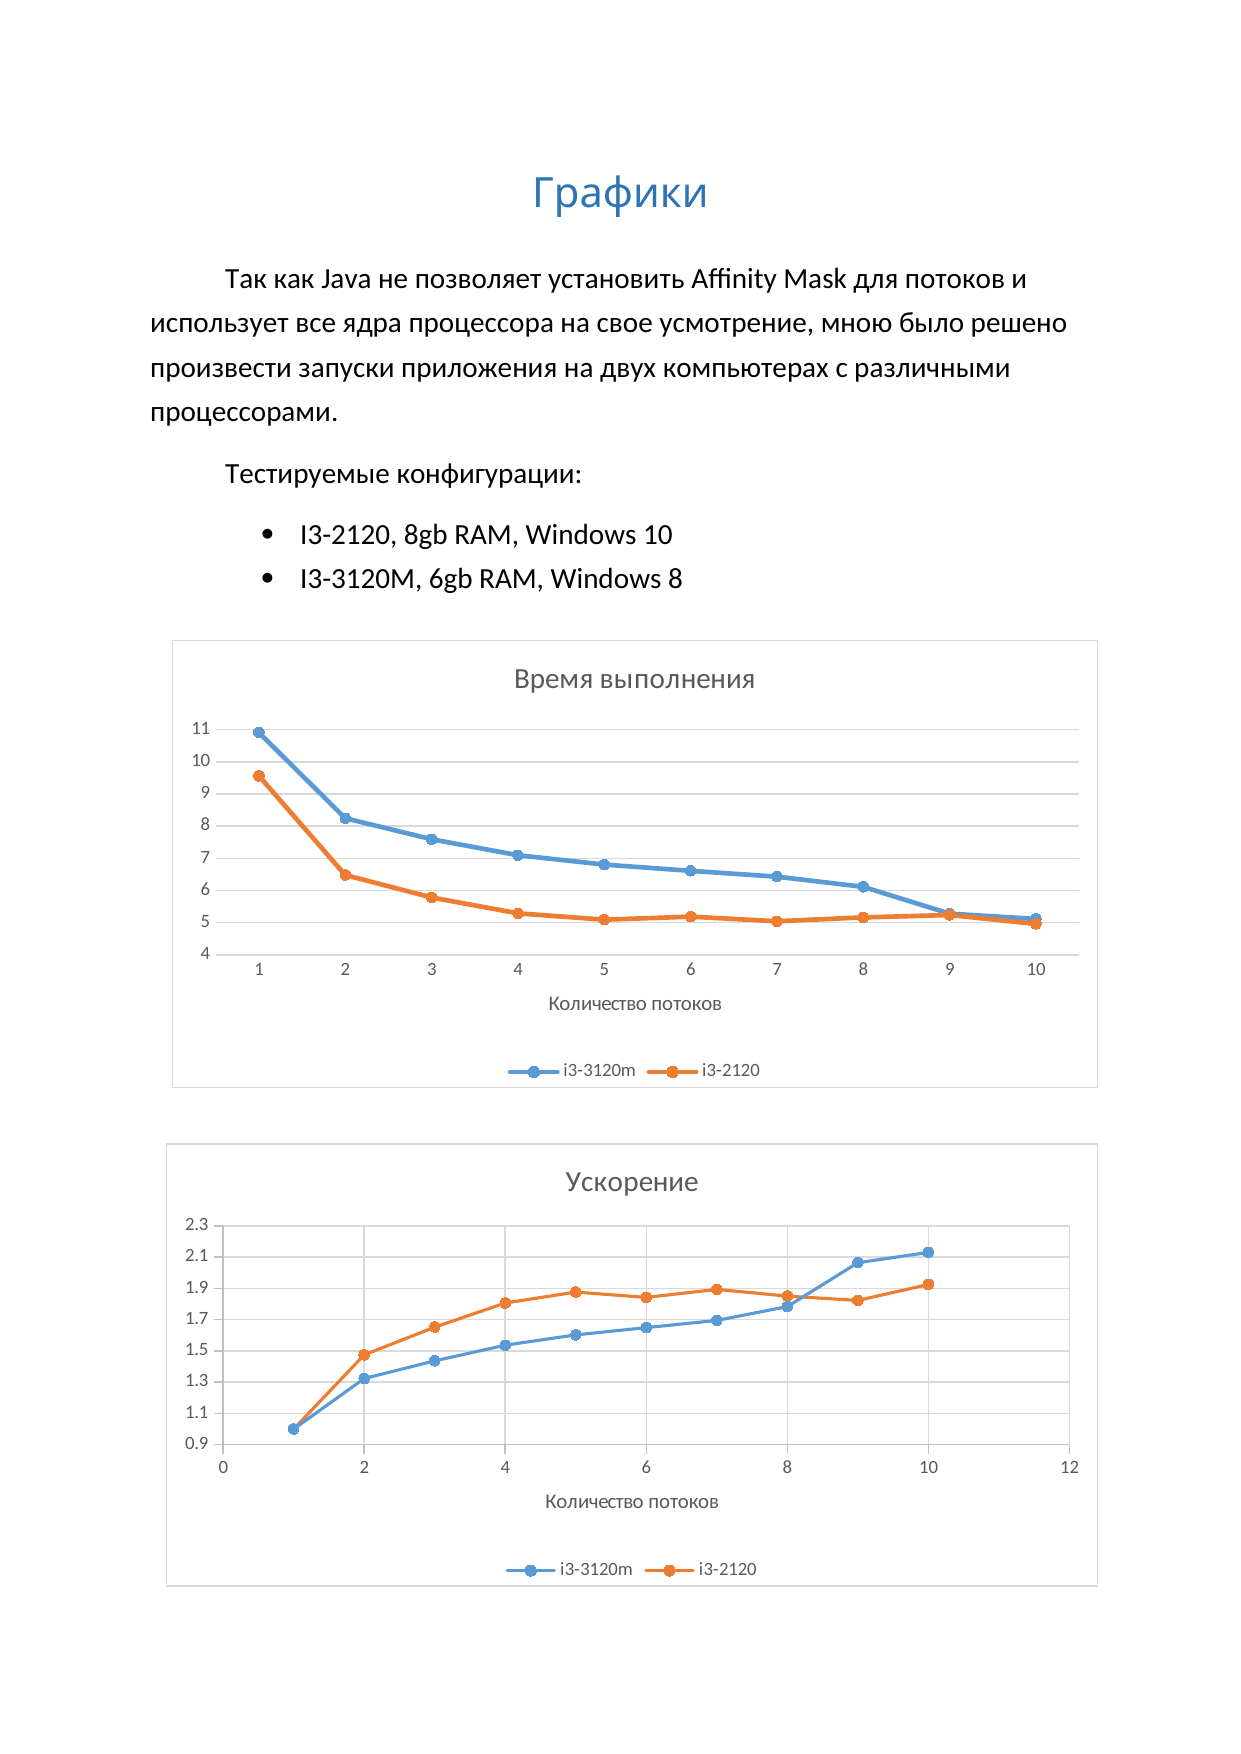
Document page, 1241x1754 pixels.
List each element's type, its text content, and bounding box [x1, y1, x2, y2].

list I3-2120, 8gb RAM, Windows 10 [262, 516, 1090, 551]
subtitle Графики [150, 162, 1090, 219]
text Тестируемые конфигурации: [150, 455, 1090, 490]
text Так как Java не позволяет установить Affinity Mask для потоков и использует все ядра процессора на свое усмотрение, мною было решено произвести запуски приложения на двух компьютерах с различными процессорами. [150, 260, 1090, 429]
list I3-3120M, 6gb RAM, Windows 8 [262, 560, 1090, 596]
